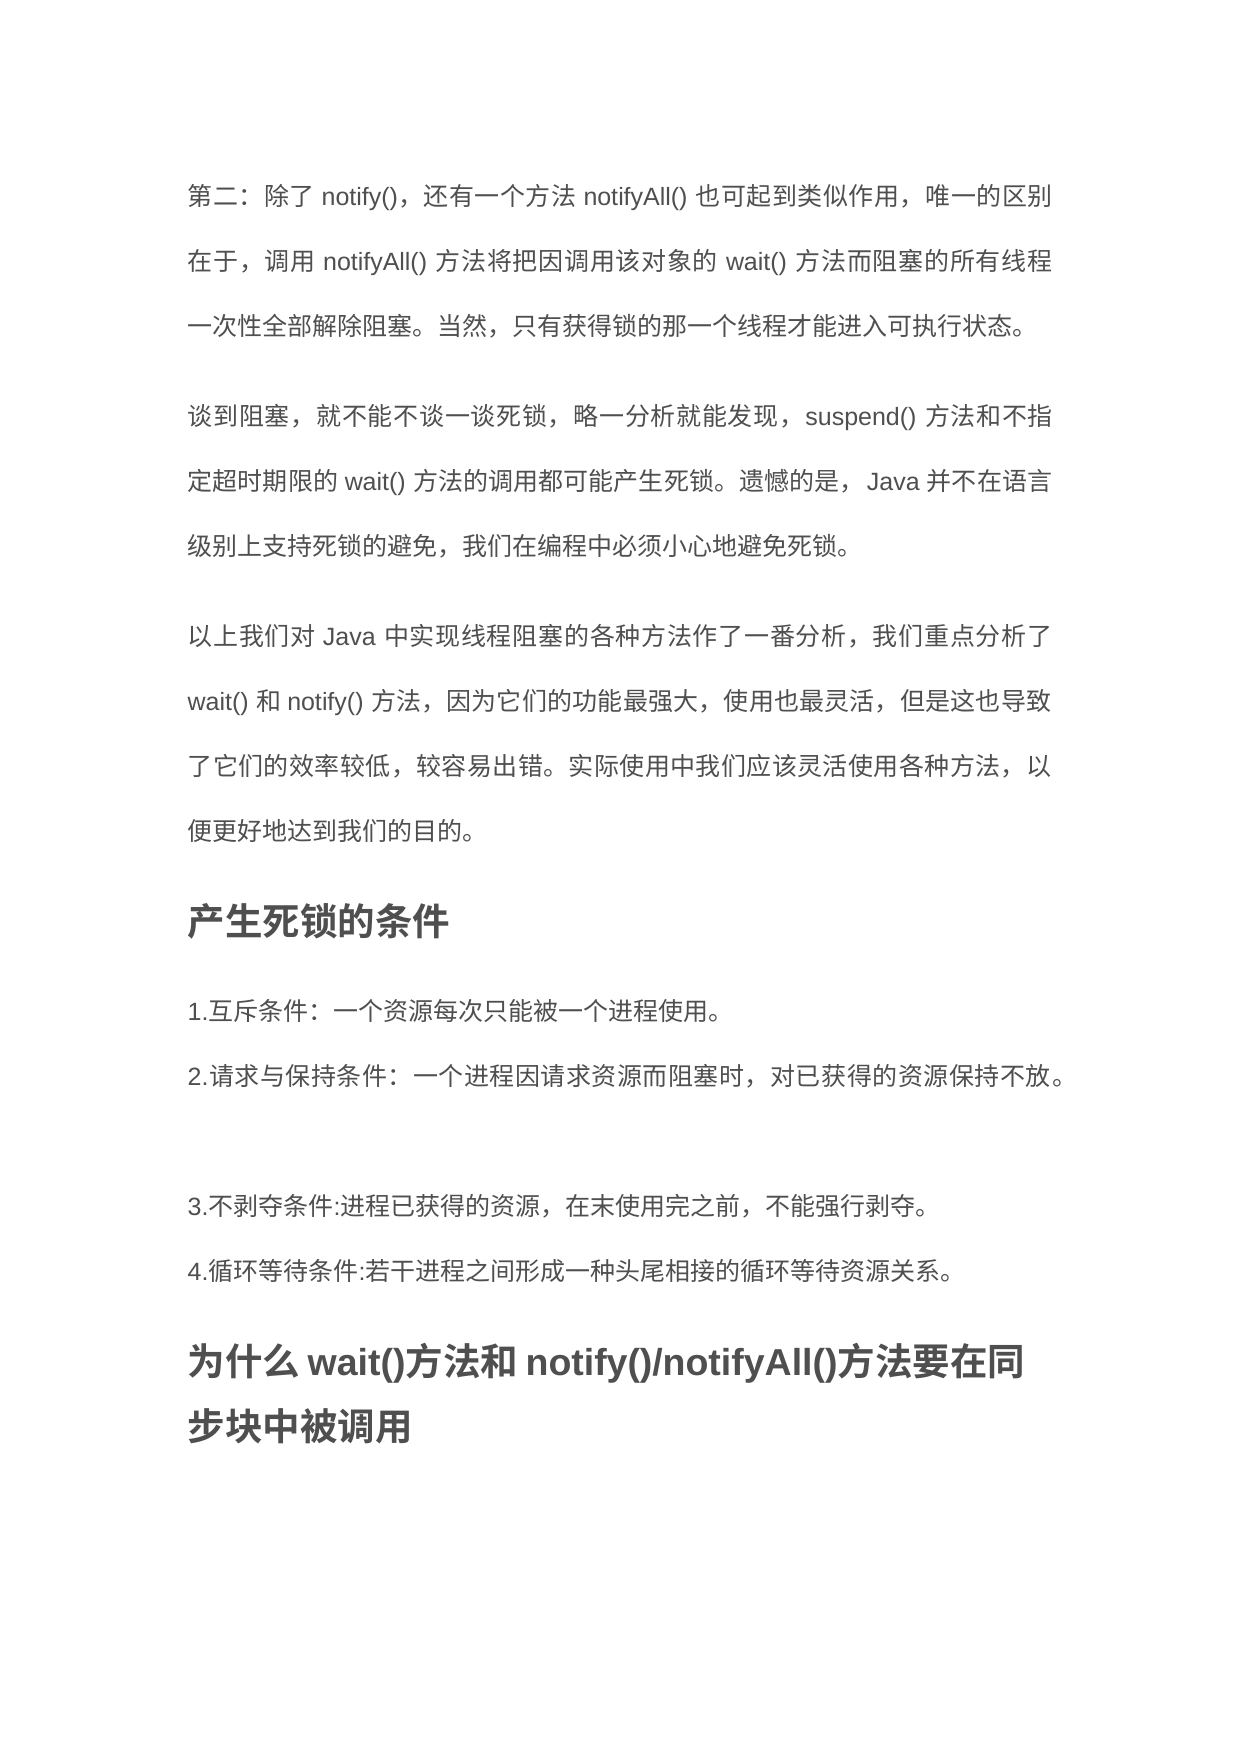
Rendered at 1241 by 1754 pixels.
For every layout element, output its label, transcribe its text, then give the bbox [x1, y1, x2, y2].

text 产生死锁的条件 [187, 887, 1053, 952]
text 1.互斥条件：一个资源每次只能被一个进程使用。 2.请求与保持条件：一个进程因请求资源而阻塞时，对已获得的资源保持不放。 3.不剥夺条件:进程已获得的资源，在末使用完之前，不能强行剥夺。 4.循环等待条件:若干进程之间形成一种头尾相接的循环等待资源关系。 [187, 977, 1053, 1302]
text 第二：除了 notify()，还有一个方法 notifyAll() 也可起到类似作用，唯一的区别在于，调用 notifyAll() 方法将把因调用该对象的 wait() 方法而阻塞的所有线程一次性全部解除阻塞。当然，只有获得锁的那一个线程才能进入可执行状态。 [187, 162, 1053, 357]
text 以上我们对 Java 中实现线程阻塞的各种方法作了一番分析，我们重点分析了 wait() 和 notify() 方法，因为它们的功能最强大，使用也最灵活，但是这也导致了它们的效率较低，较容易出错。实际使用中我们应该灵活使用各种方法，以便更好地达到我们的目的。 [187, 602, 1053, 862]
text 为什么wait()方法和notify()/notifyAll()方法要在同步块中被调用 [187, 1327, 1053, 1457]
text 谈到阻塞，就不能不谈一谈死锁，略一分析就能发现，suspend() 方法和不指定超时期限的 wait() 方法的调用都可能产生死锁。遗憾的是，Java 并不在语言级别上支持死锁的避免，我们在编程中必须小心地避免死锁。 [187, 382, 1053, 577]
